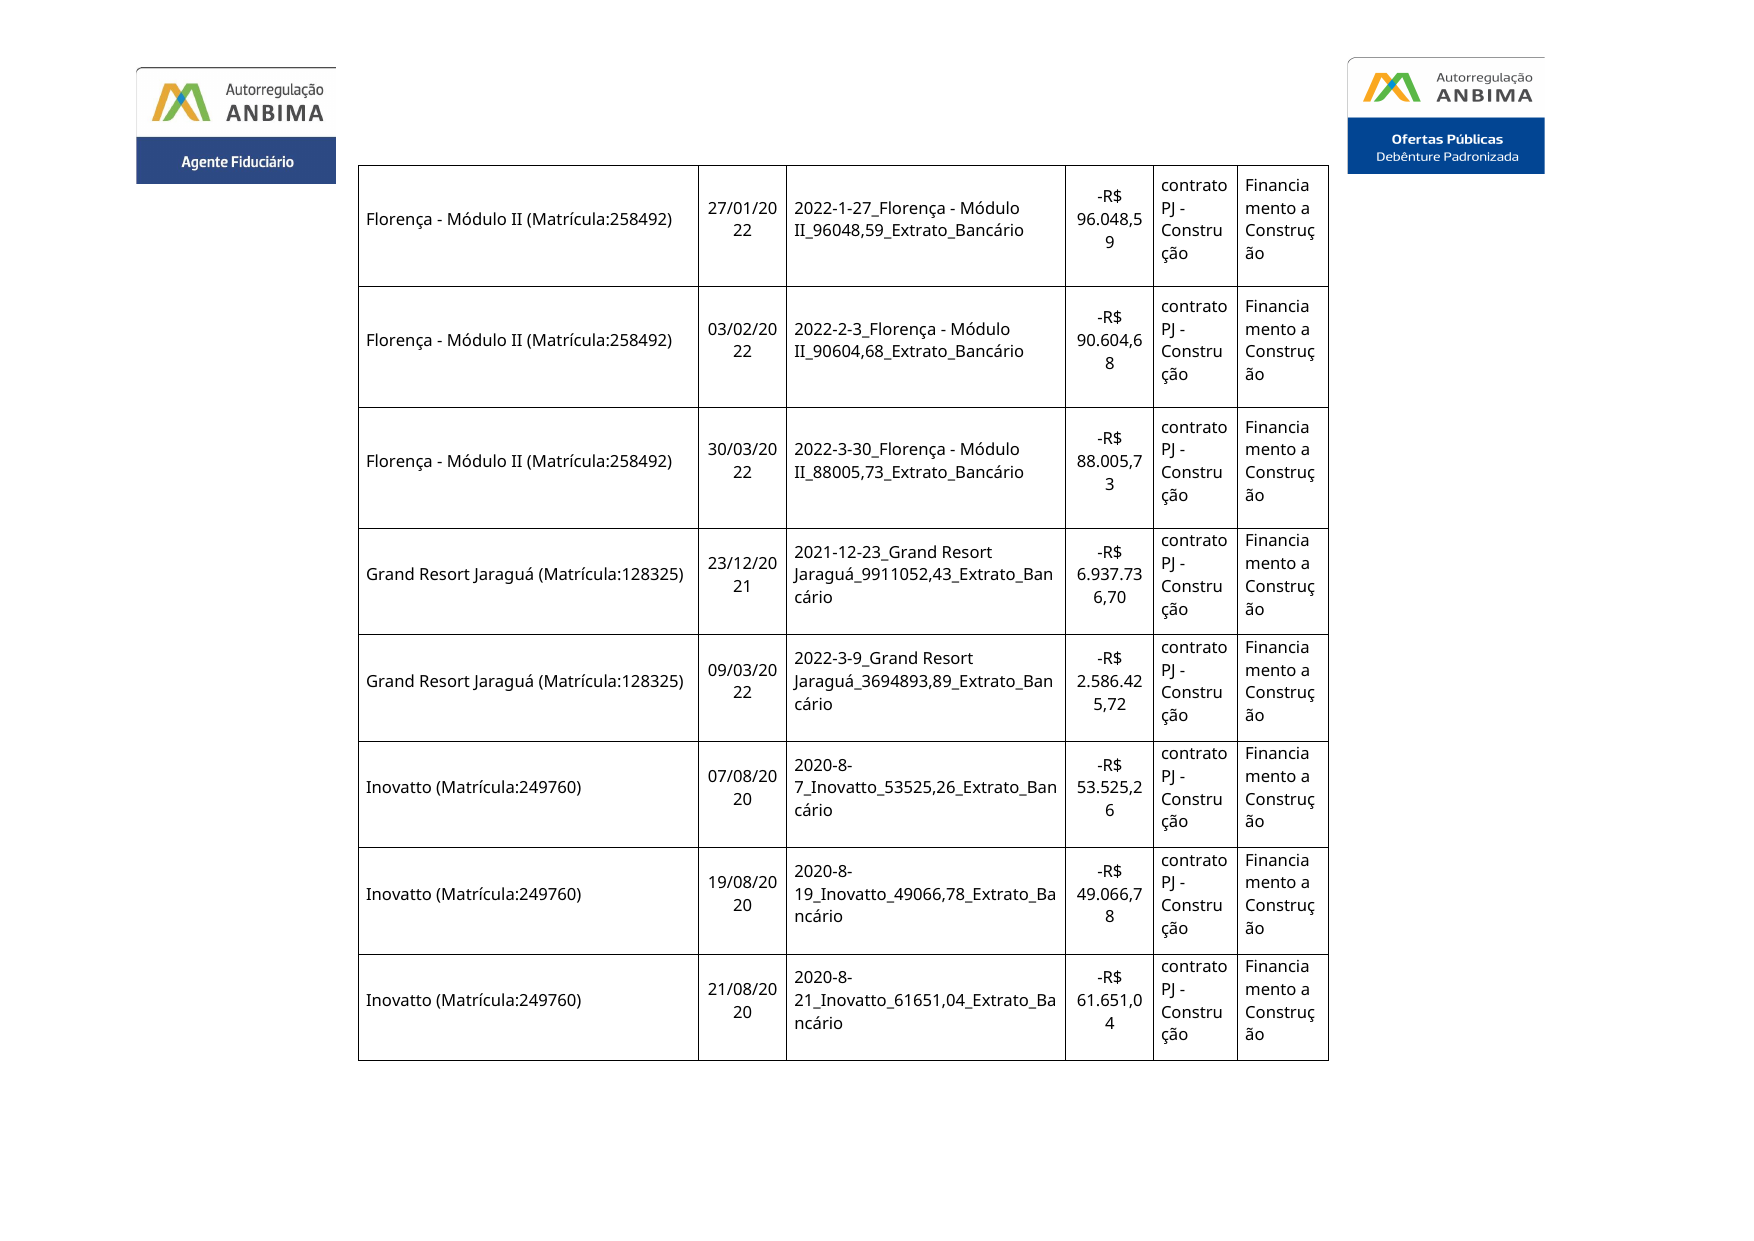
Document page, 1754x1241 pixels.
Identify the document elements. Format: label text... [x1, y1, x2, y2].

table_cell Grand Resort Jaraguá (Matrícula:128325) [359, 635, 698, 741]
table_cell 2022-1-27_Florença - Módulo II_96048,59_Extrato_Bancário [787, 166, 1065, 286]
table_cell Inovatto (Matrícula:249760) [359, 848, 698, 954]
table_cell 2020-8-19_Inovatto_49066,78_Extrato_Bancário [787, 848, 1065, 954]
table_cell 2022-3-30_Florença - Módulo II_88005,73_Extrato_Bancário [787, 408, 1065, 528]
table_cell contrato PJ - Construção [1154, 848, 1237, 954]
table_cell -R$ 96.048,59 [1066, 166, 1153, 286]
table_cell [1154, 166, 1237, 286]
table_cell 19/08/2020 [699, 848, 786, 954]
table_cell 03/02/2022 [699, 287, 786, 407]
picture [1347, 57, 1545, 174]
table_cell Florença - Módulo II (Matrícula:258492) [359, 287, 698, 407]
table_cell 07/08/2020 [699, 742, 786, 847]
table_cell Financiamento a Construção [1238, 287, 1328, 407]
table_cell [359, 166, 698, 286]
table_cell Financiamento a Construção [1238, 408, 1328, 528]
table_cell Florença - Módulo II (Matrícula:258492) [359, 408, 698, 528]
table_cell -R$ 49.066,78 [1066, 848, 1153, 954]
table_cell contrato PJ - Construção [1154, 529, 1237, 634]
table_cell Grand Resort Jaraguá (Matrícula:128325) [359, 529, 698, 634]
table_cell Inovatto (Matrícula:249760) [359, 742, 698, 847]
table_cell contrato PJ - Construção [1154, 635, 1237, 741]
table_cell Financiamento a Construção [1238, 848, 1328, 954]
table_cell -R$ 90.604,68 [1066, 287, 1153, 407]
table_cell -R$ 61.651,04 [1066, 955, 1153, 1060]
table_cell 27/01/2022 [699, 166, 786, 286]
table_cell Financiamento a Construção [1238, 635, 1328, 741]
table_cell 09/03/2022 [699, 635, 786, 741]
table_cell 2020-8-7_Inovatto_53525,26_Extrato_Bancário [787, 742, 1065, 847]
table_cell Financiamento a Construção [1238, 742, 1328, 847]
table_cell -R$ 88.005,73 [1066, 408, 1153, 528]
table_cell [1238, 166, 1328, 286]
table_cell Financiamento a Construção [1238, 529, 1328, 634]
picture [135, 67, 336, 184]
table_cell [359, 955, 698, 1060]
table_cell 2020-8-21_Inovatto_61651,04_Extrato_Bancário [787, 955, 1065, 1060]
table_cell contrato PJ - Construção [1154, 742, 1237, 847]
table_cell contrato PJ - Construção [1154, 287, 1237, 407]
table_cell 30/03/2022 [699, 408, 786, 528]
table_cell -R$ 53.525,26 [1066, 742, 1153, 847]
table_cell -R$ 2.586.425,72 [1066, 635, 1153, 741]
table_cell 23/12/2021 [699, 529, 786, 634]
table_cell -R$ 6.937.736,70 [1066, 529, 1153, 634]
table_cell 21/08/2020 [699, 955, 786, 1060]
table_cell contrato PJ - Construção [1154, 408, 1237, 528]
table_cell 2021-12-23_Grand Resort Jaraguá_9911052,43_Extrato_Bancário [787, 529, 1065, 634]
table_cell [1238, 955, 1328, 1060]
table_cell 2022-2-3_Florença - Módulo II_90604,68_Extrato_Bancário [787, 287, 1065, 407]
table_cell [1154, 955, 1237, 1060]
table_cell 2022-3-9_Grand Resort Jaraguá_3694893,89_Extrato_Bancário [787, 635, 1065, 741]
